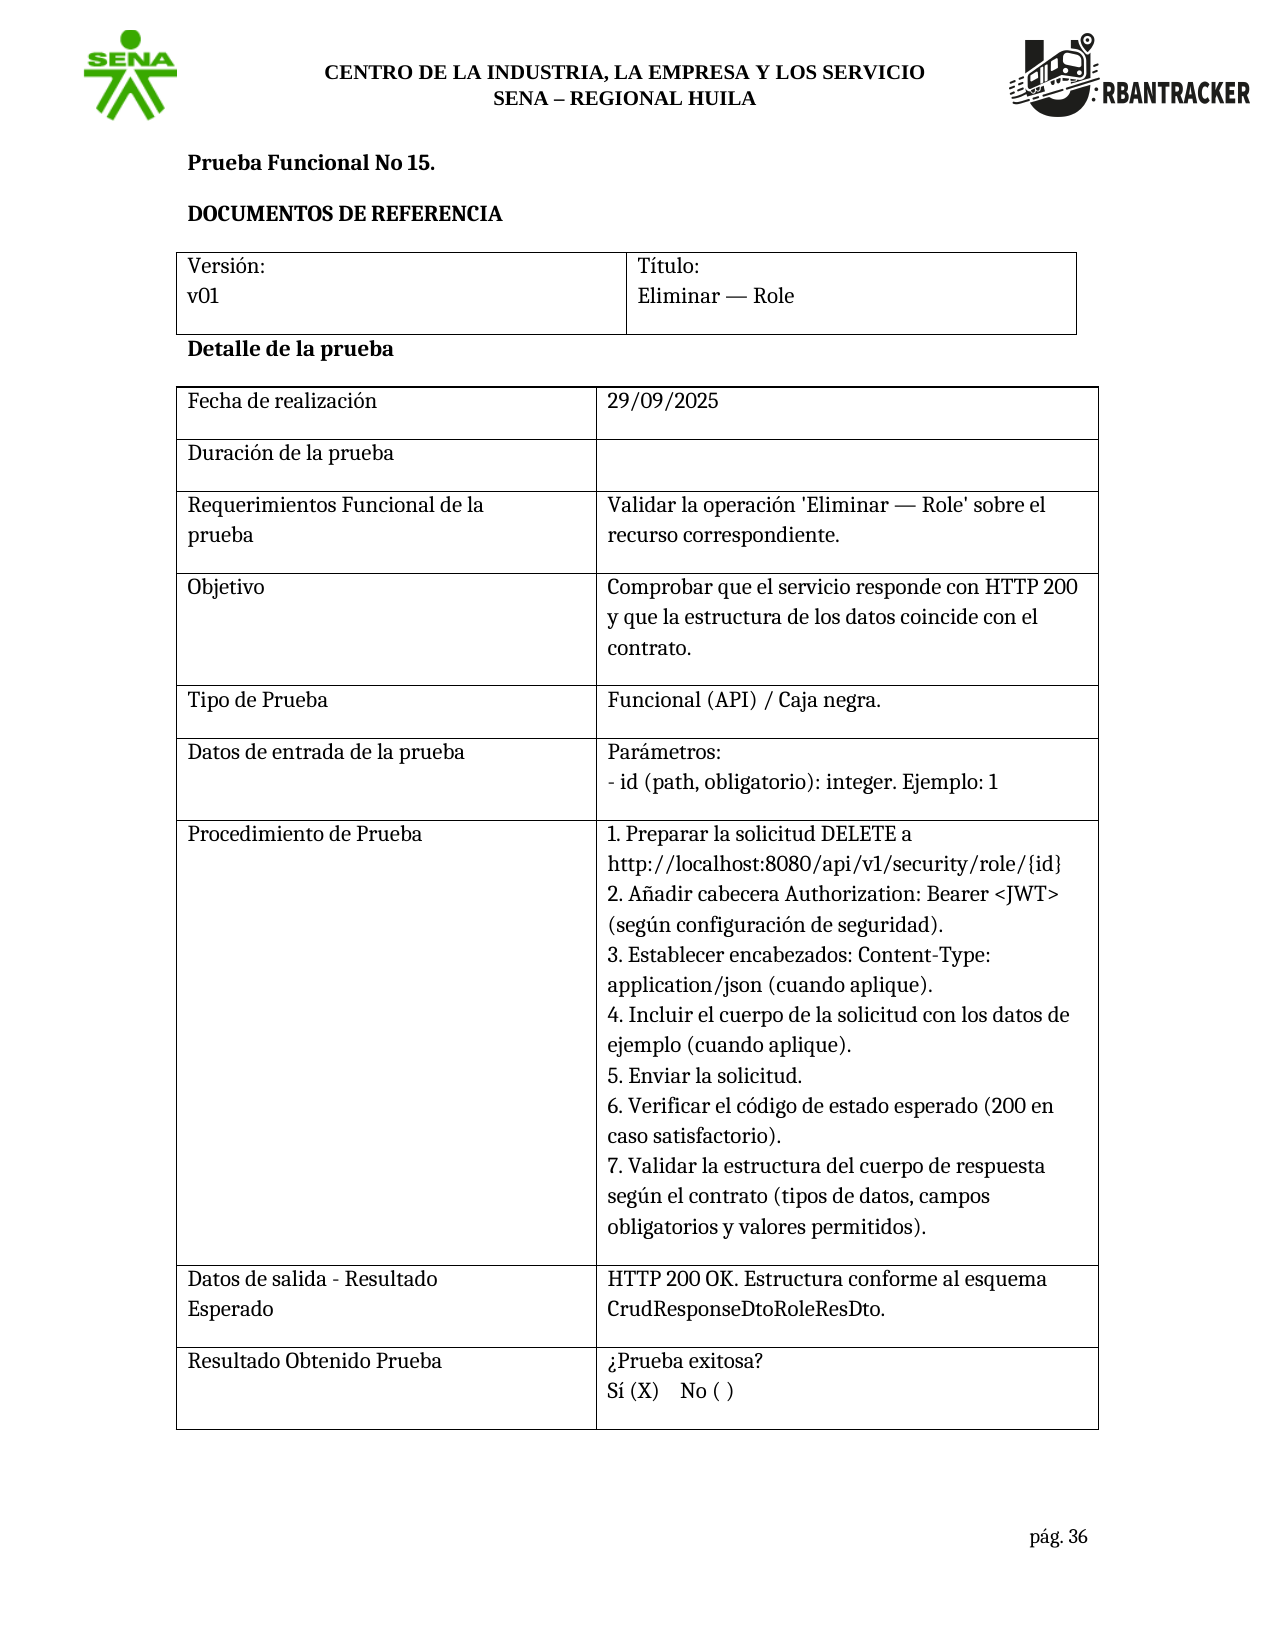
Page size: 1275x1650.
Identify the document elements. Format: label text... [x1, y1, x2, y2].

table_cell Procedimiento de Prueba [177, 821, 596, 1264]
table_cell Tipo de Prueba [177, 686, 596, 737]
table_cell Funcional (API) / Caja negra. [597, 686, 1098, 737]
text DOCUMENTOS DE REFERENCIA [187, 201, 1087, 227]
table_cell Duración de la prueba [177, 440, 596, 491]
table_cell Requerimientos Funcional de la prueba [177, 492, 596, 573]
table_header Fecha de realización [177, 388, 596, 438]
table_cell Datos de entrada de la prueba [177, 739, 596, 820]
text Prueba Funcional No 15. [187, 150, 1087, 176]
table_header 29/09/2025 [597, 388, 1098, 438]
table_cell Resultado Obtenido Prueba [177, 1348, 596, 1429]
table_cell Comprobar que el servicio responde con HTTP 200 y que la estructura de los datos coincide con el contrato. [597, 574, 1098, 685]
table_cell [597, 440, 1098, 491]
picture [1009, 33, 1250, 117]
table_cell HTTP 200 OK. Estructura conforme al esquema CrudResponseDtoRoleResDto. [597, 1266, 1098, 1347]
table_cell 1. Preparar la solicitud DELETE a http://localhost:8080/api/v1/security/role/{id} 2. Añadir cabecera Authorization: Bearer <JWT> (según configuración de seguridad). 3. Establecer encabezados: Content-Type: application/json (cuando aplique). 4. Incluir el cuerpo de la solicitud con los datos de ejemplo (cuando aplique). 5. Enviar la solicitud. 6. Verificar el código de estado esperado (200 en caso satisfactorio). 7. Validar la estructura del cuerpo de respuesta según el contrato (tipos de datos, campos obligatorios y valores permitidos). [597, 821, 1098, 1264]
table_cell Objetivo [177, 574, 596, 685]
table_cell ¿Prueba exitosa? Sí (X) No ( ) [597, 1348, 1098, 1429]
picture [83, 30, 177, 121]
table_cell Parámetros: - id (path, obligatorio): integer. Ejemplo: 1 [597, 739, 1098, 820]
table_header Versión: v01 [177, 253, 626, 334]
table_cell Validar la operación 'Eliminar — Role' sobre el recurso correspondiente. [597, 492, 1098, 573]
table_header Título: Eliminar — Role [627, 253, 1076, 334]
text Detalle de la prueba [187, 335, 1087, 362]
table_cell Datos de salida - Resultado Esperado [177, 1266, 596, 1347]
